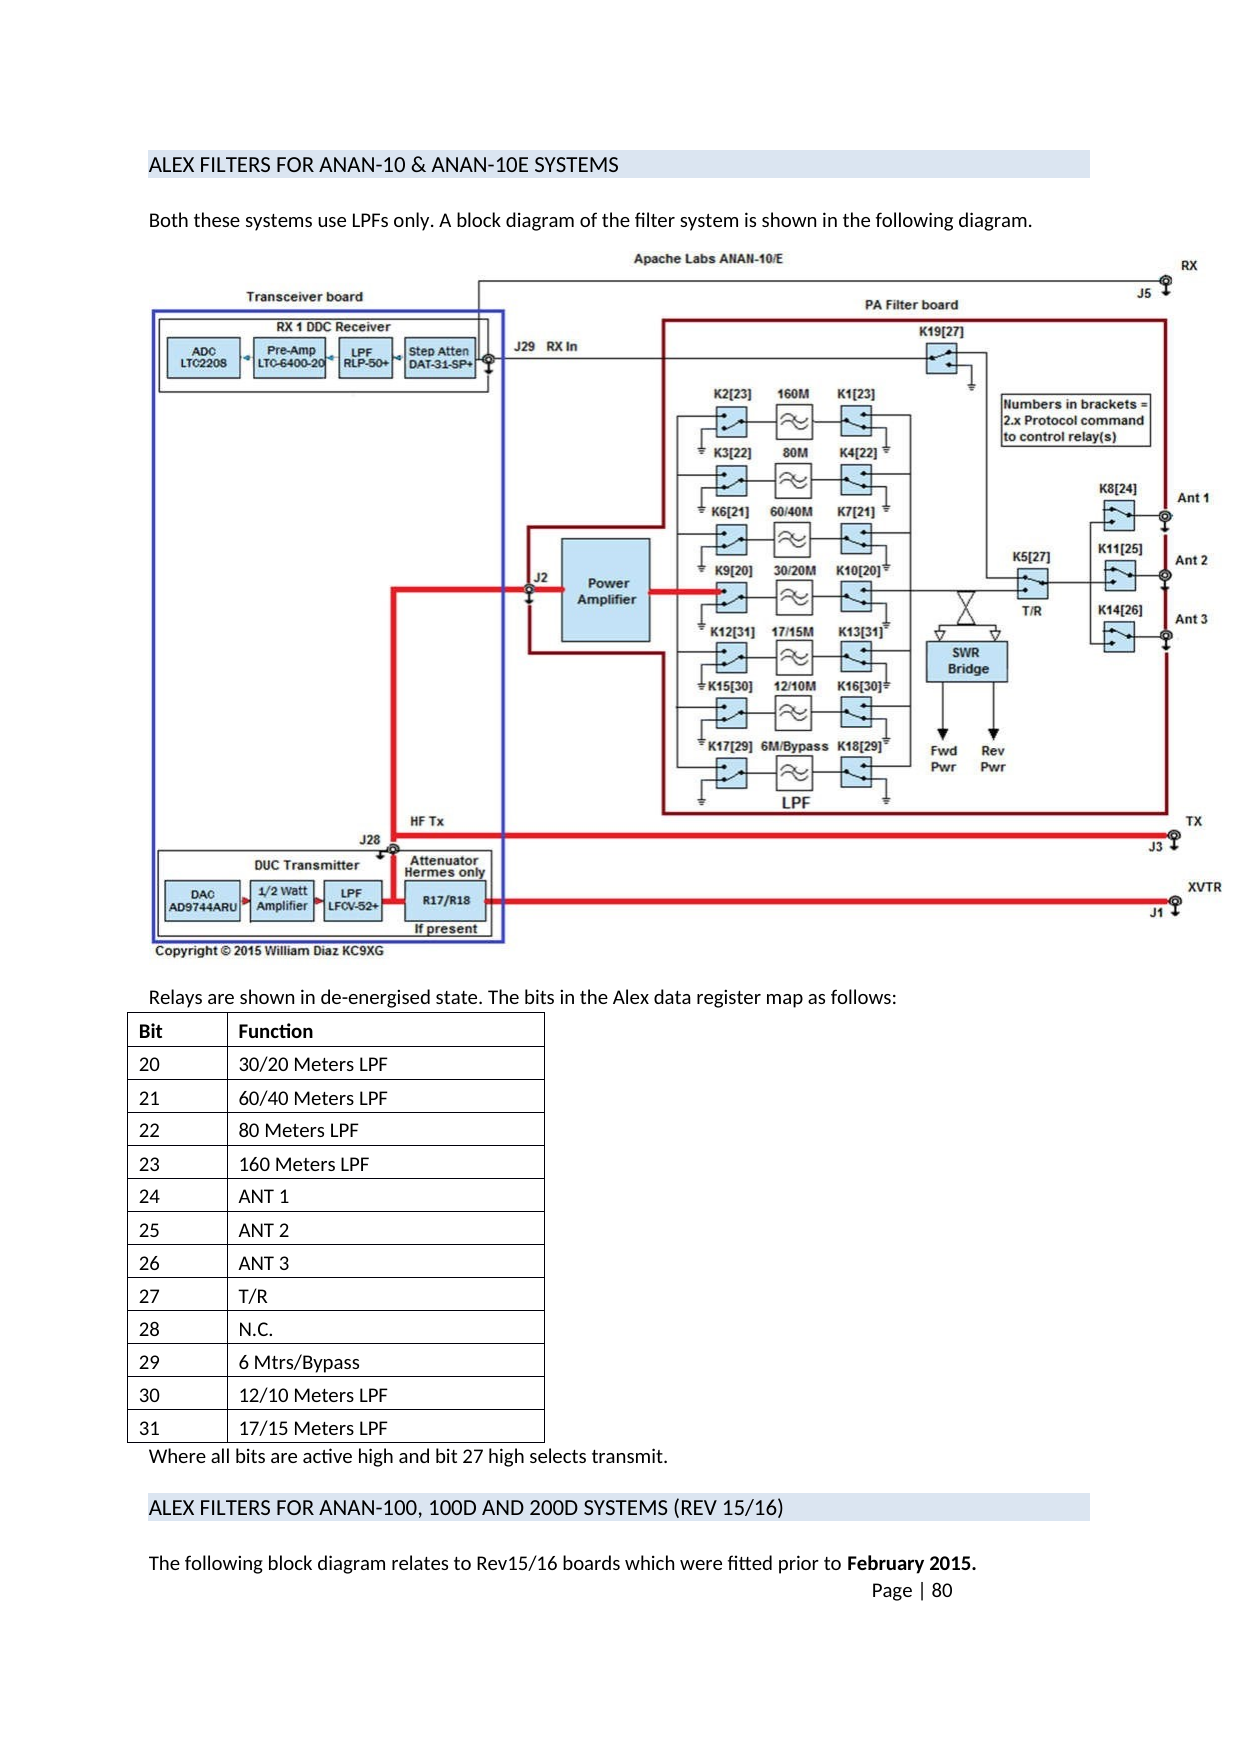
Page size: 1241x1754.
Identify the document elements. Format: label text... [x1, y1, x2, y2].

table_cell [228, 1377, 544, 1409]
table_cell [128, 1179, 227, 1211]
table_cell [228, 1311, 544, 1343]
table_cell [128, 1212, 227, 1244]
text Where all bits are active high and bit 27 high selects transmit. [148, 1443, 1090, 1469]
text The following block diagram relates to Rev15/16 boards which were fitted prior to February 2015. [148, 1550, 1090, 1576]
subtitle ALEX FILTERS FOR ANAN-100, 100D AND 200D SYSTEMS (REV 15/16) [148, 1493, 1090, 1521]
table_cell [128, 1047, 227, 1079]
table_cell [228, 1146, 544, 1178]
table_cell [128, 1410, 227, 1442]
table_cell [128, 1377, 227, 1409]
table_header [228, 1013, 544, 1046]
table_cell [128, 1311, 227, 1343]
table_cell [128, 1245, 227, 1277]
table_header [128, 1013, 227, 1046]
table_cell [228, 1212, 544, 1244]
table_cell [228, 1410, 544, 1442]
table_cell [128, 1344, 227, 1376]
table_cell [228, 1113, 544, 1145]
text Both these systems use LPFs only. A block diagram of the filter system is shown in the following diagram. [148, 207, 1090, 233]
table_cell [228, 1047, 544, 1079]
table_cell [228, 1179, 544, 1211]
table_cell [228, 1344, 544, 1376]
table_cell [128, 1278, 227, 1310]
subtitle ALEX FILTERS FOR ANAN-10 & ANAN-10E SYSTEMS [148, 150, 1090, 178]
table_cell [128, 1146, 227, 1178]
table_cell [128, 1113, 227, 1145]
picture [149, 251, 1224, 965]
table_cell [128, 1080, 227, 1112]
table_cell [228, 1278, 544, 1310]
text Relays are shown in de-energised state. The bits in the Alex data register map as follows: [148, 984, 1090, 1010]
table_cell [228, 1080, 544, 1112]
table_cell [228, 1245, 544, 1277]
